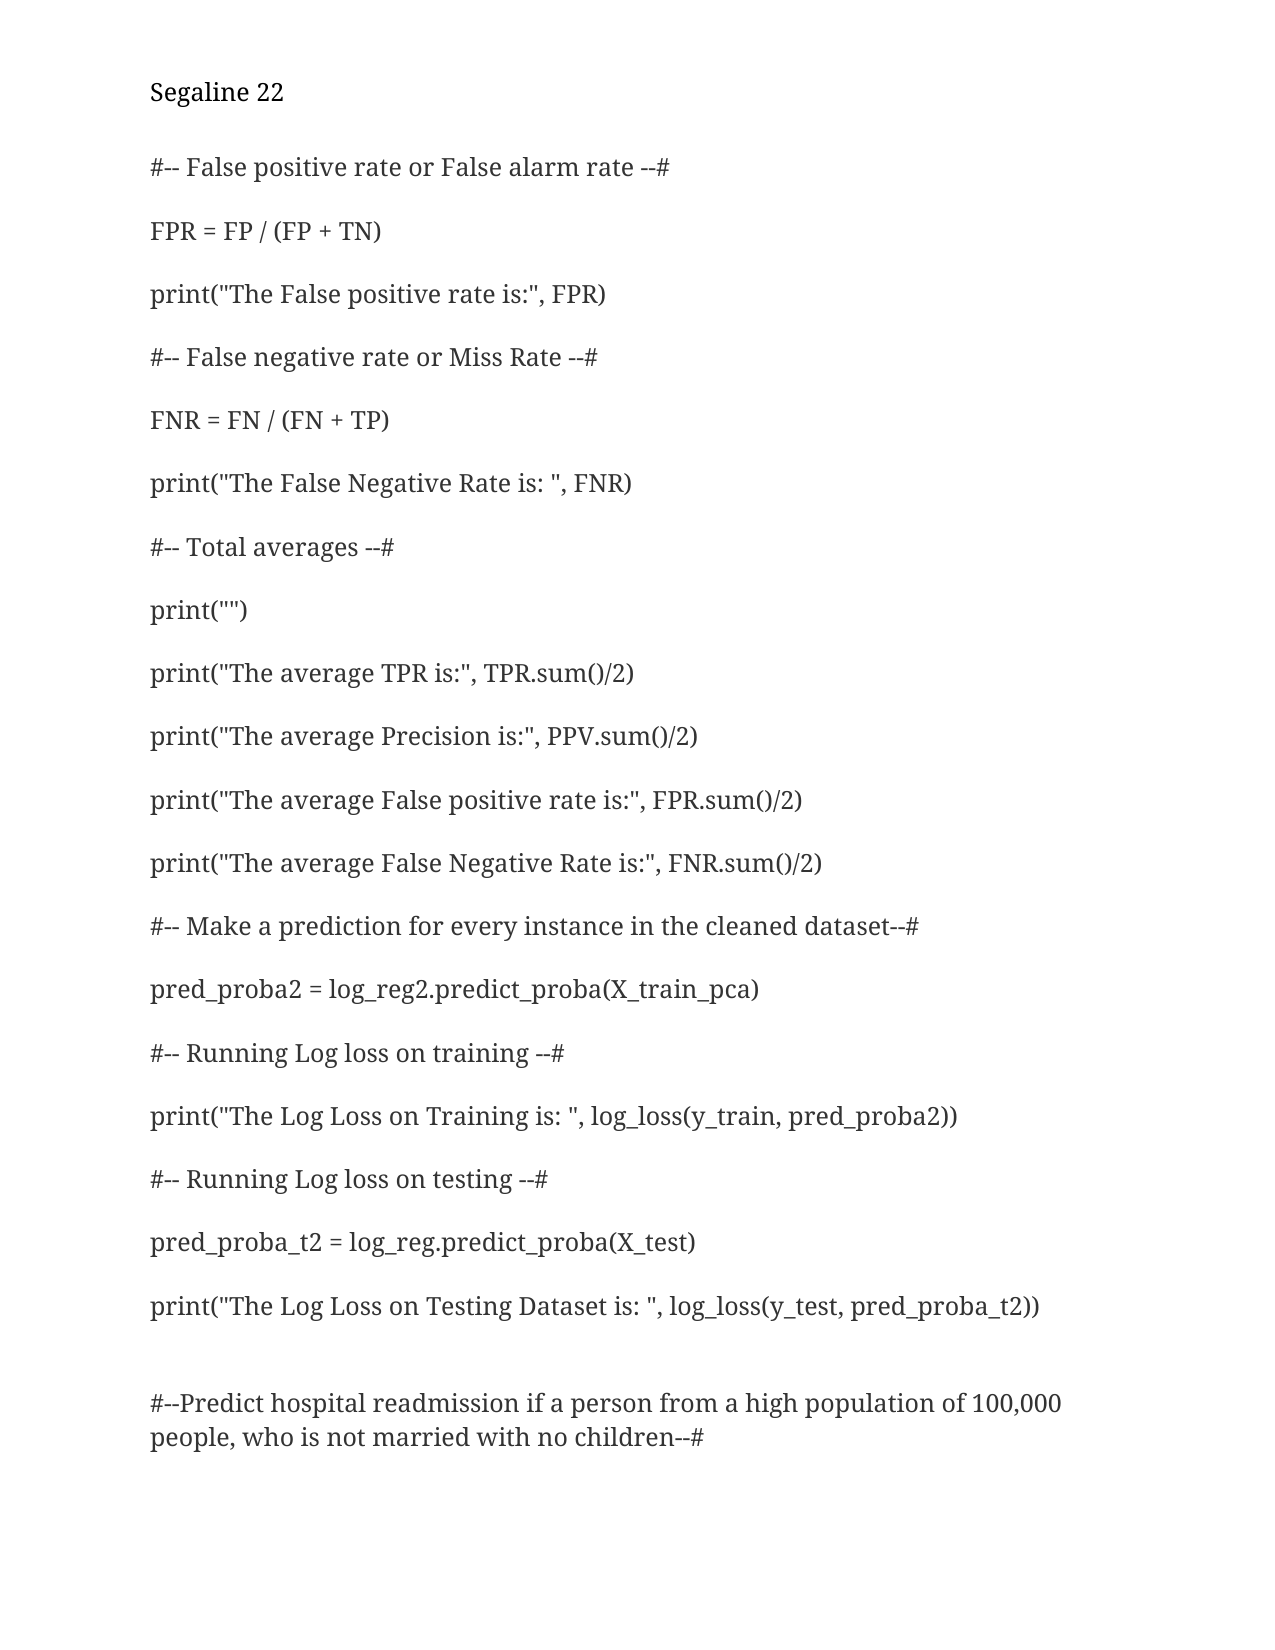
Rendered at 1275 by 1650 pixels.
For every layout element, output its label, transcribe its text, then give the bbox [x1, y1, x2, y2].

text FNR = FN / (FN + TP) [150, 403, 1125, 437]
text pred_proba2 = log_reg2.predict_proba(X_train_pca) [150, 972, 1125, 1006]
text #-- Running Log loss on training --# [150, 1035, 1125, 1069]
text print("The False positive rate is:", FPR) [150, 276, 1125, 311]
text #-- Total averages --# [150, 529, 1125, 563]
text print("The average False positive rate is:", FPR.sum()/2) [150, 782, 1125, 816]
text FPR = FP / (FP + TN) [150, 213, 1125, 247]
text print("The Log Loss on Testing Dataset is: ", log_loss(y_test, pred_proba_t2)) [150, 1288, 1125, 1322]
text print("The average TPR is:", TPR.sum()/2) [150, 656, 1125, 690]
text print("The average False Negative Rate is:", FNR.sum()/2) [150, 846, 1125, 879]
text #-- False positive rate or False alarm rate --# [150, 150, 1125, 184]
text print("The Log Loss on Training is: ", log_loss(y_train, pred_proba2)) [150, 1098, 1125, 1132]
text print("The False Negative Rate is: ", FNR) [150, 466, 1125, 500]
text pred_proba_t2 = log_reg.predict_proba(X_test) [150, 1225, 1125, 1259]
text #-- Running Log loss on testing --# [150, 1162, 1125, 1196]
text print("The average Precision is:", PPV.sum()/2) [150, 719, 1125, 753]
text #-- False negative rate or Miss Rate --# [150, 340, 1125, 374]
text #--Predict hospital readmission if a person from a high population of 100,000 people, who is not married with no children--# [150, 1385, 1125, 1453]
text print("") [150, 593, 1125, 627]
text #-- Make a prediction for every instance in the cleaned dataset--# [150, 909, 1125, 943]
